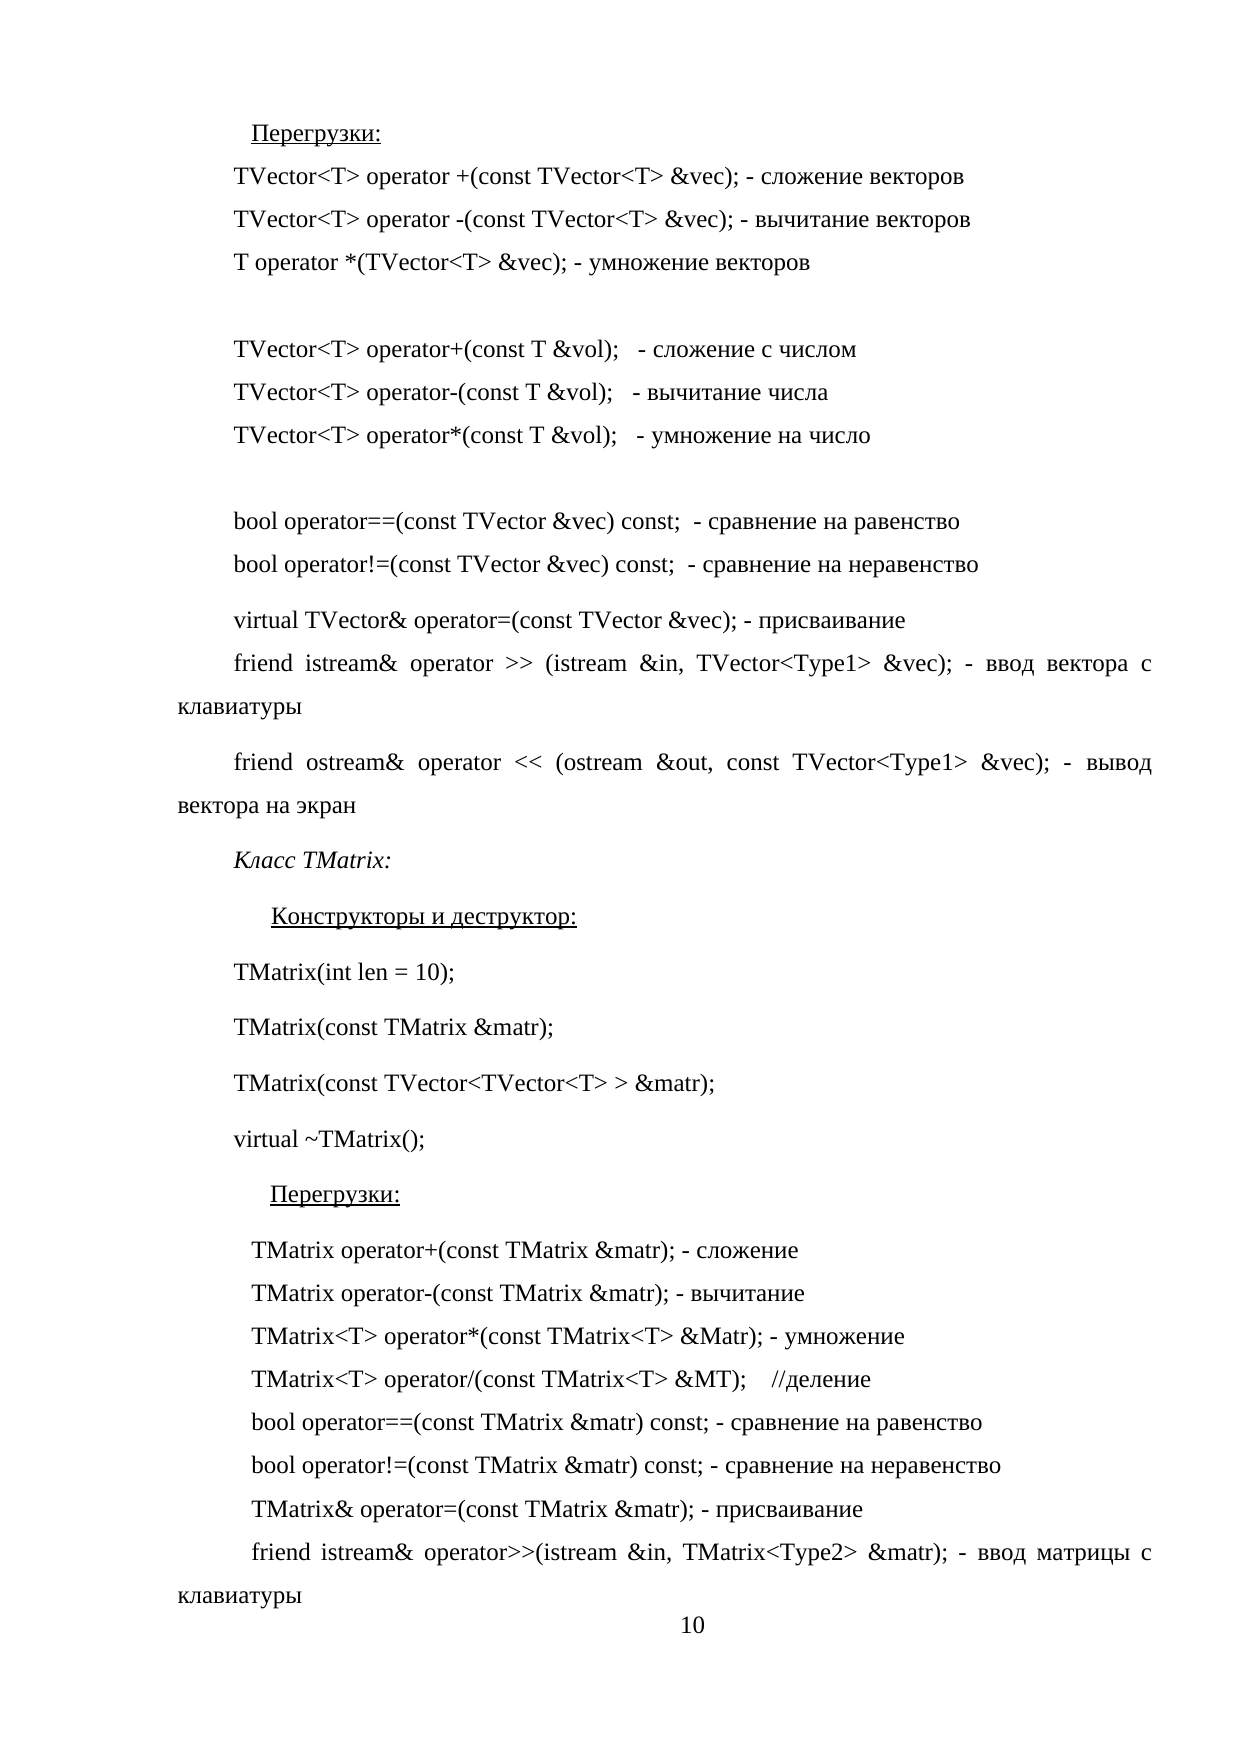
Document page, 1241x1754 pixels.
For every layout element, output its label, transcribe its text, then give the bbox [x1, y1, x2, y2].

text TVector<T> operator-(const T &vol); - вычитание числа [177, 377, 1152, 406]
text bool operator==(const TVector &vec) const; - сравнение на равенство [177, 506, 1152, 535]
text bool operator!=(const TMatrix &matr) const; - сравнение на неравенство [177, 1451, 1152, 1479]
text friend ostream& operator << (ostream &out, const TVector<Type1> &vec); - вывод вектора на экран [177, 747, 1152, 819]
text T operator *(TVector<T> &vec); - умножение векторов [177, 247, 1152, 276]
text bool operator!=(const TVector &vec) const; - сравнение на неравенство [177, 549, 1152, 578]
text TVector<T> operator +(const TVector<T> &vec); - сложение векторов [177, 161, 1152, 190]
text TVector<T> operator+(const T &vol); - сложение с числом [177, 334, 1152, 362]
text TMatrix(const TVector<TVector<T> > &matr); [177, 1068, 1152, 1097]
text TMatrix(const TMatrix &matr); [177, 1012, 1152, 1041]
text TVector<T> operator -(const TVector<T> &vec); - вычитание векторов [177, 204, 1152, 233]
text TMatrix operator+(const TMatrix &matr); - сложение [177, 1235, 1152, 1264]
text Класс TMatrix: [177, 846, 1152, 874]
text friend istream& operator >> (istream &in, TVector<Type1> &vec); - ввод вектора с клавиатуры [177, 648, 1152, 720]
text bool operator==(const TMatrix &matr) const; - сравнение на равенство [177, 1407, 1152, 1436]
text virtual TVector& operator=(const TVector &vec); - присваивание [177, 605, 1152, 634]
text friend istream& operator>>(istream &in, TMatrix<Type2> &matr); - ввод матрицы с клавиатуры [177, 1537, 1152, 1609]
text Перегрузки: [177, 1179, 1152, 1208]
text TVector<T> operator*(const T &vol); - умножение на число [177, 420, 1152, 449]
text TMatrix(int len = 10); [177, 957, 1152, 986]
text Перегрузки: [251, 118, 1152, 147]
text TMatrix<T> operator/(const TMatrix<T> &MT); //деление [177, 1364, 1152, 1393]
text TMatrix& operator=(const TMatrix &matr); - присваивание [177, 1494, 1152, 1522]
text TMatrix operator-(const TMatrix &matr); - вычитание [177, 1278, 1152, 1307]
text Конструкторы и деструктор: [215, 901, 1152, 930]
text TMatrix<T> operator*(const TMatrix<T> &Matr); - умножение [177, 1321, 1152, 1350]
text virtual ~TMatrix(); [177, 1124, 1152, 1152]
